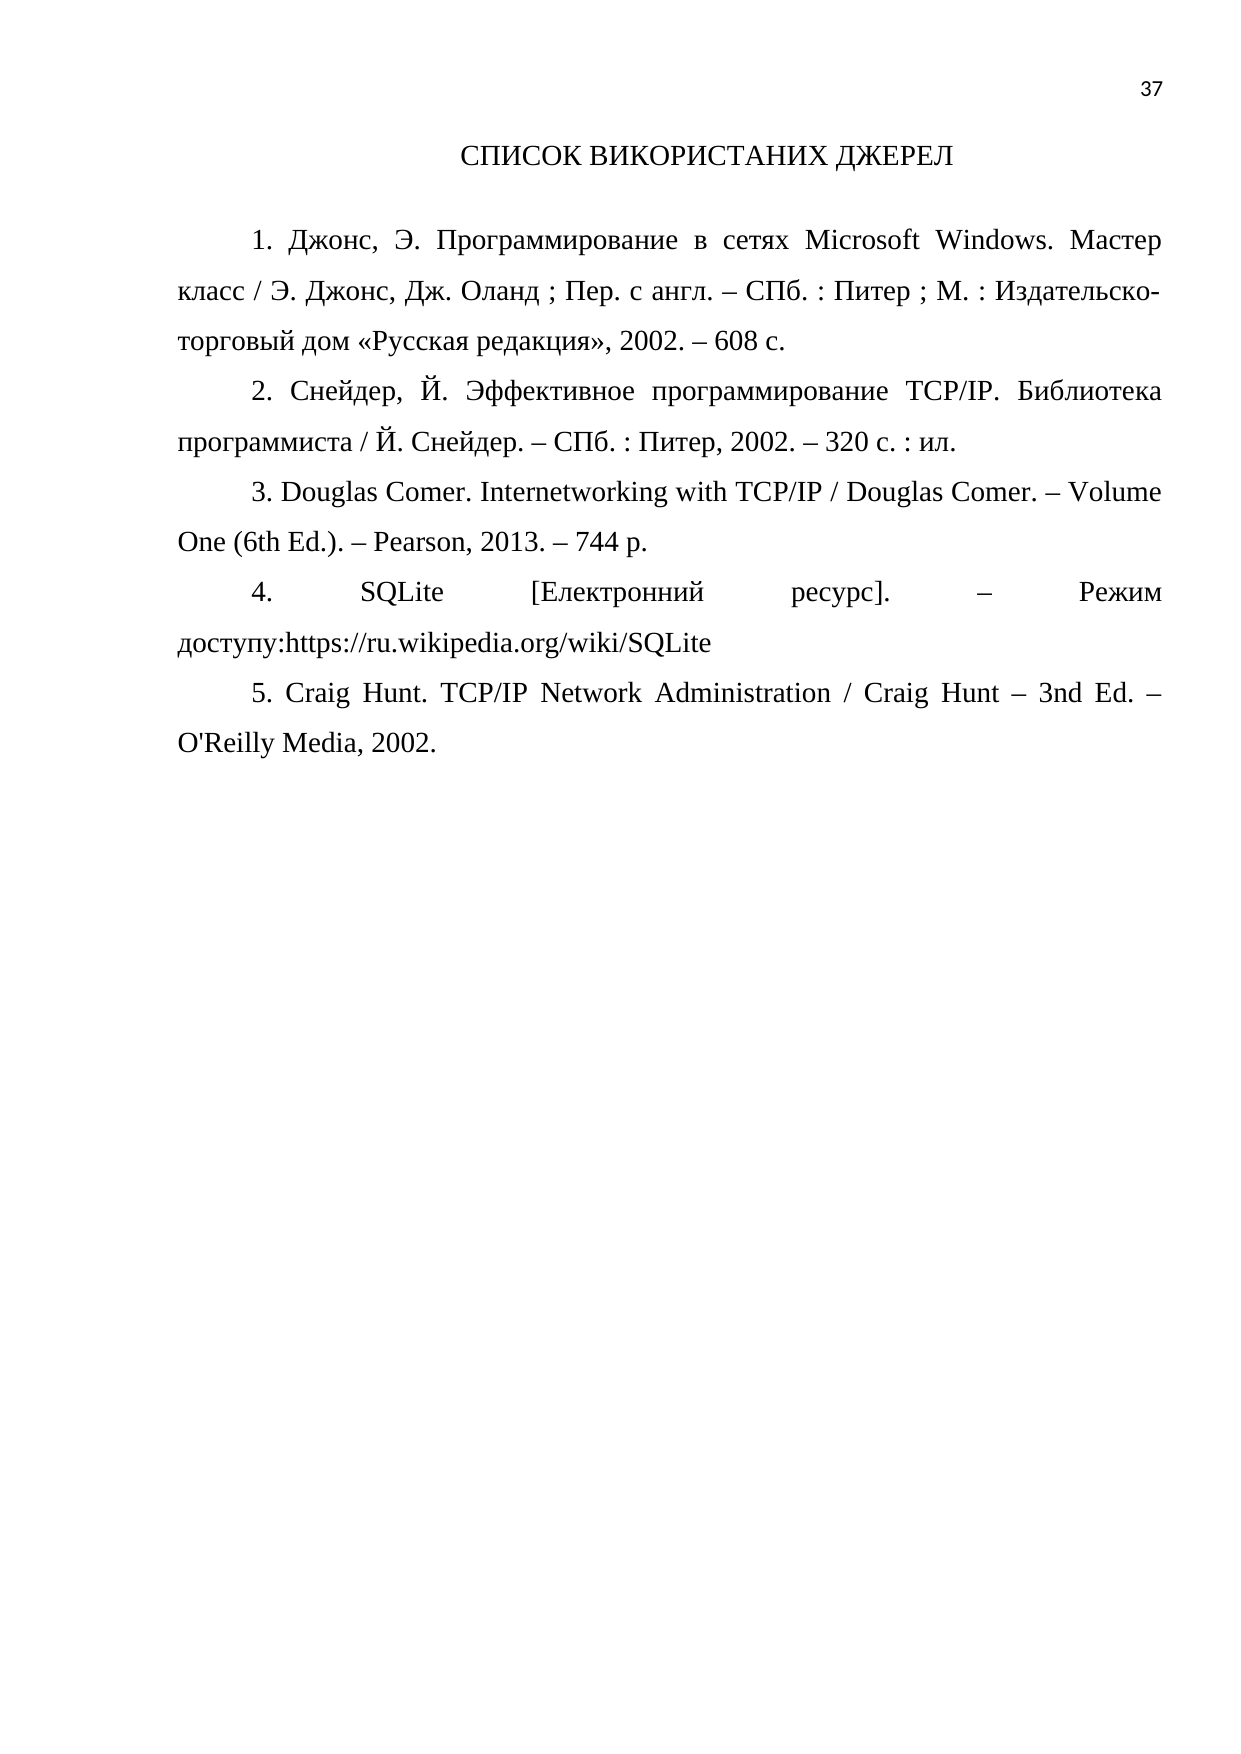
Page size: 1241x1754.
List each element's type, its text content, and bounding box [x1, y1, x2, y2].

text СПИСОК ВИКОРИСТАНИХ ДЖЕРЕЛ [177, 138, 1163, 172]
text 1. Джонс, Э. Программирование в сетях Microsoft Windows. Мастер класс / Э. Джонс, Дж. Оланд ; Пер. с англ. – СПб. : Питер ; М. : Издательско-торговый дом «Русская редакция», 2002. – 608 c. [177, 222, 1163, 357]
text 4. SQLite [Електронний ресурс]. – Режим доступу:https://ru.wikipedia.org/wiki/SQLite [177, 574, 1163, 658]
text 3. Douglas Comer. Internetworking with TCP/IP / Douglas Comer. – Volume One (6th Ed.). – Pearson, 2013. – 744 p. [177, 474, 1163, 558]
text 5. Craig Hunt. TCP/IP Network Administration / Craig Hunt – 3nd Ed. – O'Reilly Media, 2002. [177, 675, 1163, 759]
text 2. Снейдер, Й. Эффективное программирование TCP/IP. Библиотека программиста / Й. Снейдер. – СПб. : Питер, 2002. – 320 с. : ил. [177, 373, 1163, 457]
